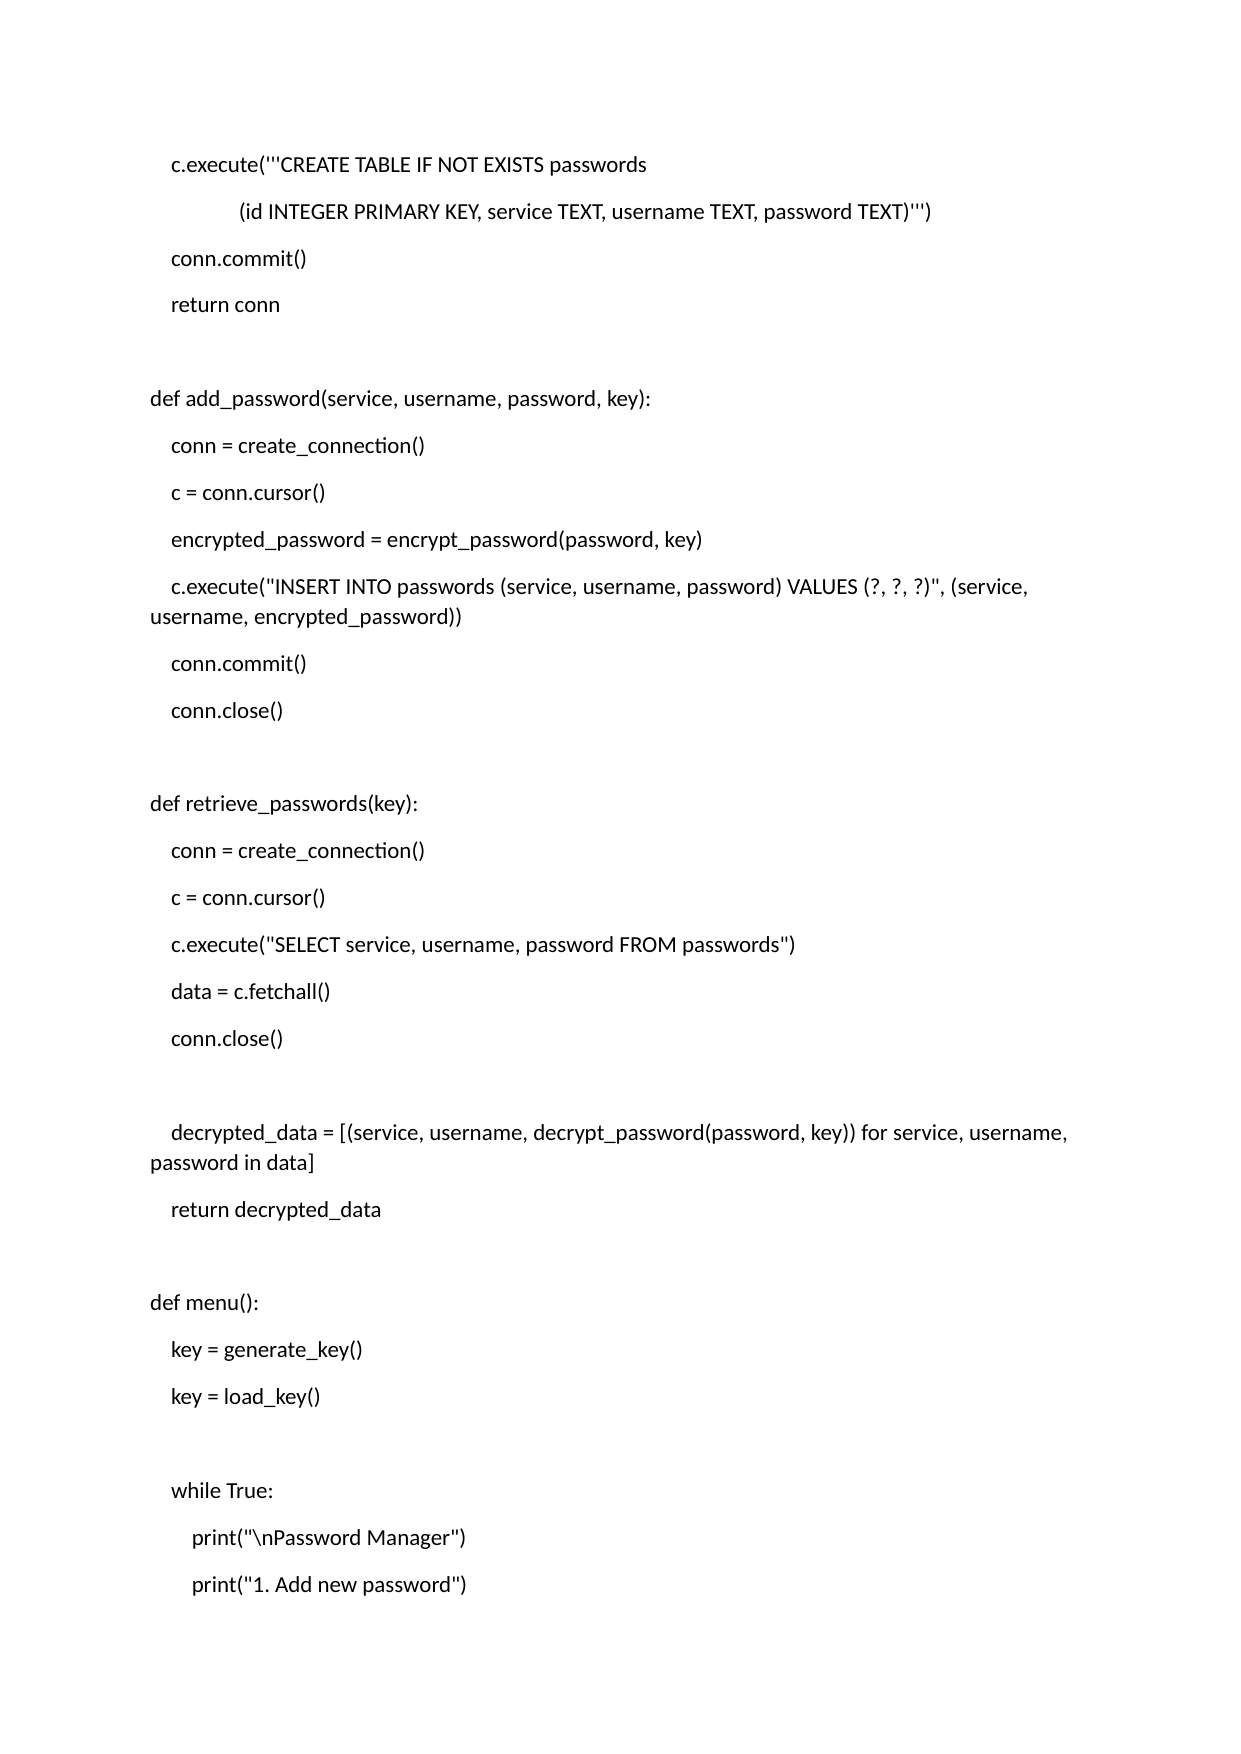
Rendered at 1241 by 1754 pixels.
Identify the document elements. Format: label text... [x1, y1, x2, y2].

text def add_password(service, username, password, key): [150, 384, 1090, 412]
text return decrypted_data [150, 1195, 1090, 1223]
text conn.commit() [150, 244, 1090, 272]
text c = conn.cursor() [150, 478, 1090, 506]
text c.execute('''CREATE TABLE IF NOT EXISTS passwords [150, 150, 1090, 178]
text print("1. Add new password") [150, 1570, 1090, 1598]
text conn.commit() [150, 649, 1090, 677]
text decrypted_data = [(service, username, decrypt_password(password, key)) for service, username, password in data] [150, 1118, 1090, 1176]
text key = load_key() [150, 1382, 1090, 1410]
text while True: [150, 1476, 1090, 1504]
text def retrieve_passwords(key): [150, 789, 1090, 818]
text key = generate_key() [150, 1335, 1090, 1363]
text conn.close() [150, 696, 1090, 724]
text conn = create_connection() [150, 431, 1090, 459]
text return conn [150, 291, 1090, 319]
text c.execute("INSERT INTO passwords (service, username, password) VALUES (?, ?, ?)", (service, username, encrypted_password)) [150, 572, 1090, 630]
text conn.close() [150, 1024, 1090, 1052]
text encrypted_password = encrypt_password(password, key) [150, 525, 1090, 553]
text def menu(): [150, 1288, 1090, 1317]
text (id INTEGER PRIMARY KEY, service TEXT, username TEXT, password TEXT)''') [150, 197, 1090, 225]
text conn = create_connection() [150, 836, 1090, 864]
text print("\nPassword Manager") [150, 1523, 1090, 1551]
text data = c.fetchall() [150, 977, 1090, 1005]
text c.execute("SELECT service, username, password FROM passwords") [150, 930, 1090, 958]
text c = conn.cursor() [150, 883, 1090, 911]
